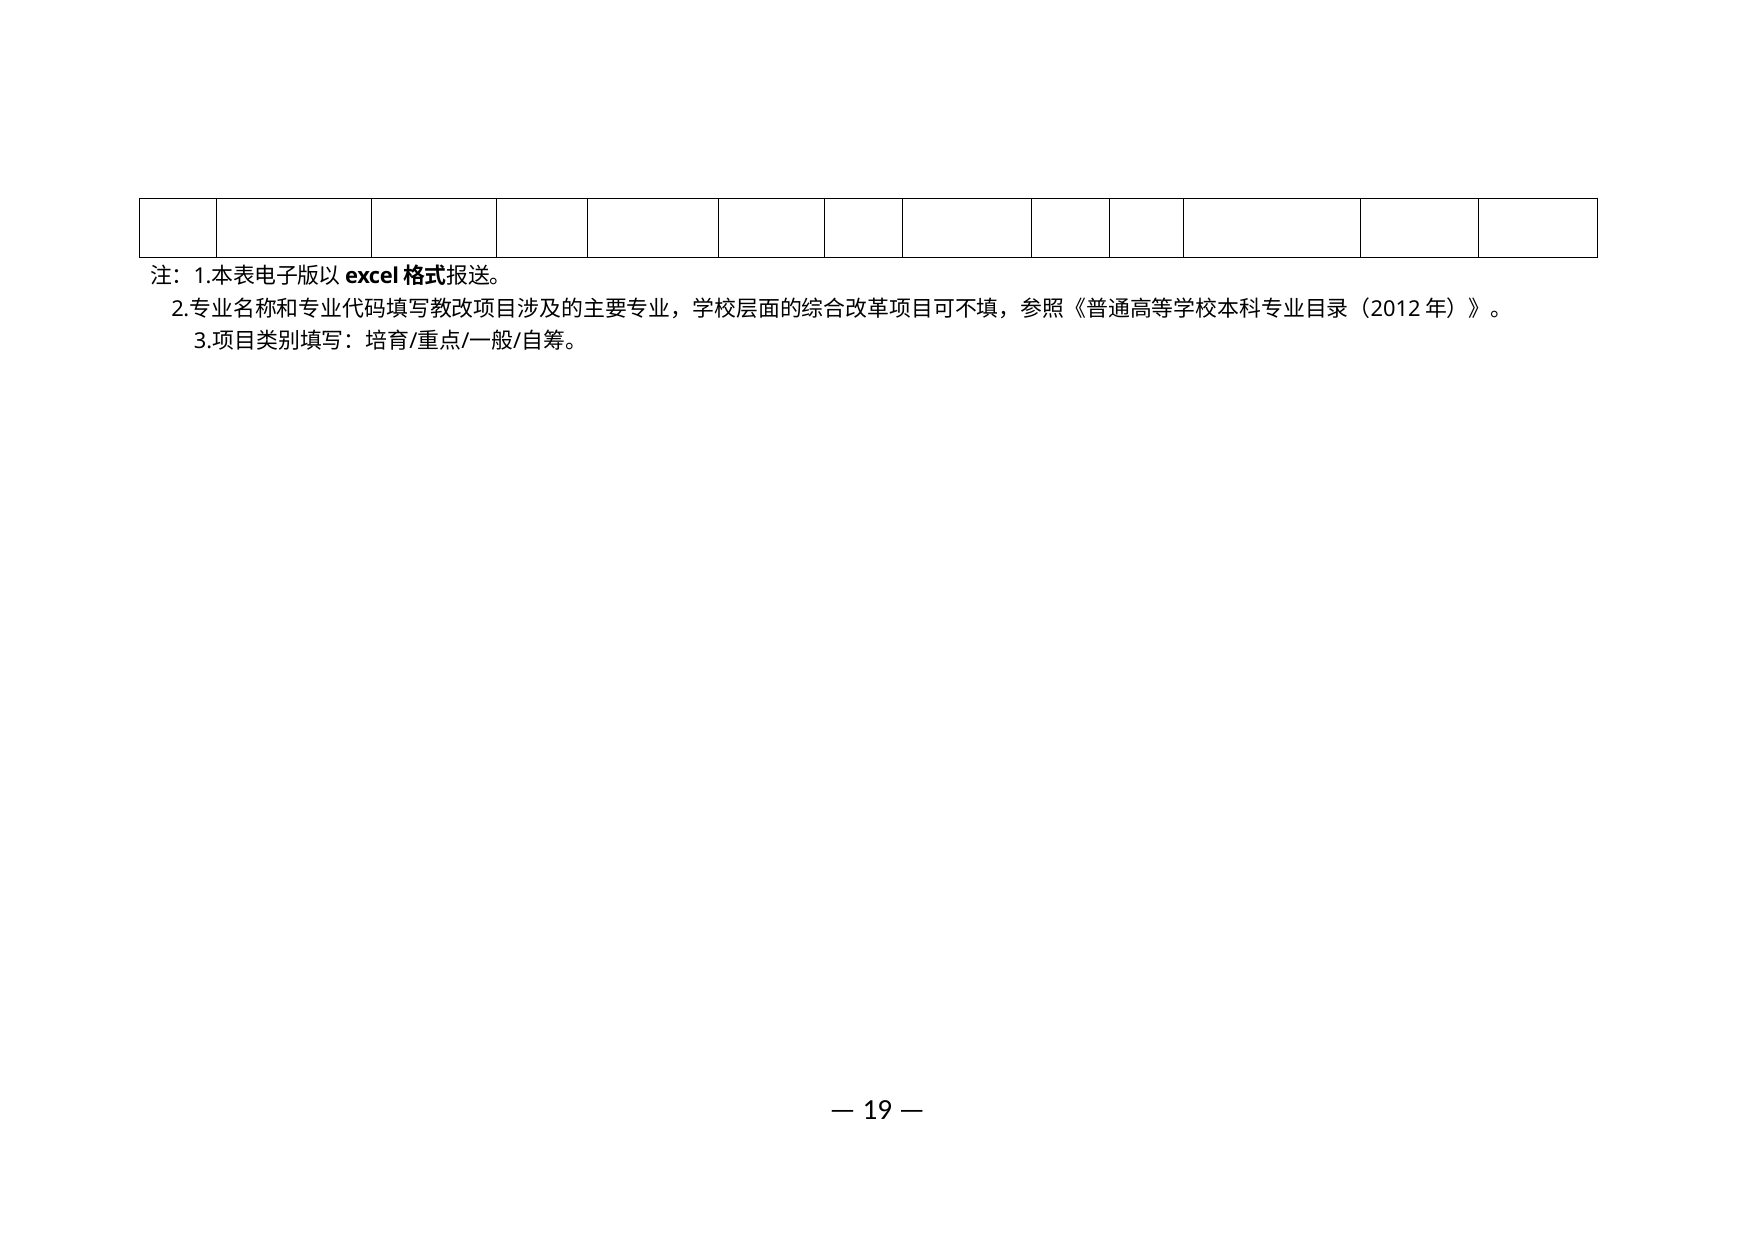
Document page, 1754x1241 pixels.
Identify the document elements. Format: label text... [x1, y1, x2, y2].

text 注：1.本表电子版以excel格式报送。 [150, 258, 1604, 290]
table_cell [1361, 199, 1478, 257]
text 3.项目类别填写：培育/重点/一般/自筹。 [150, 323, 1604, 355]
table_cell [825, 199, 902, 257]
table_cell [1479, 199, 1597, 257]
table_cell [588, 199, 718, 257]
table_cell [372, 199, 496, 257]
table_cell [140, 199, 216, 257]
table_cell [497, 199, 587, 257]
text 2.专业名称和专业代码填写教改项目涉及的主要专业，学校层面的综合改革项目可不填，参照《普通高等学校本科专业目录（2012年）》。 [150, 290, 1604, 323]
table_cell [1032, 199, 1109, 257]
table_cell [903, 199, 1031, 257]
table_cell [1184, 199, 1360, 257]
table_cell [1110, 199, 1183, 257]
table_cell [719, 199, 824, 257]
table_cell [217, 199, 371, 257]
